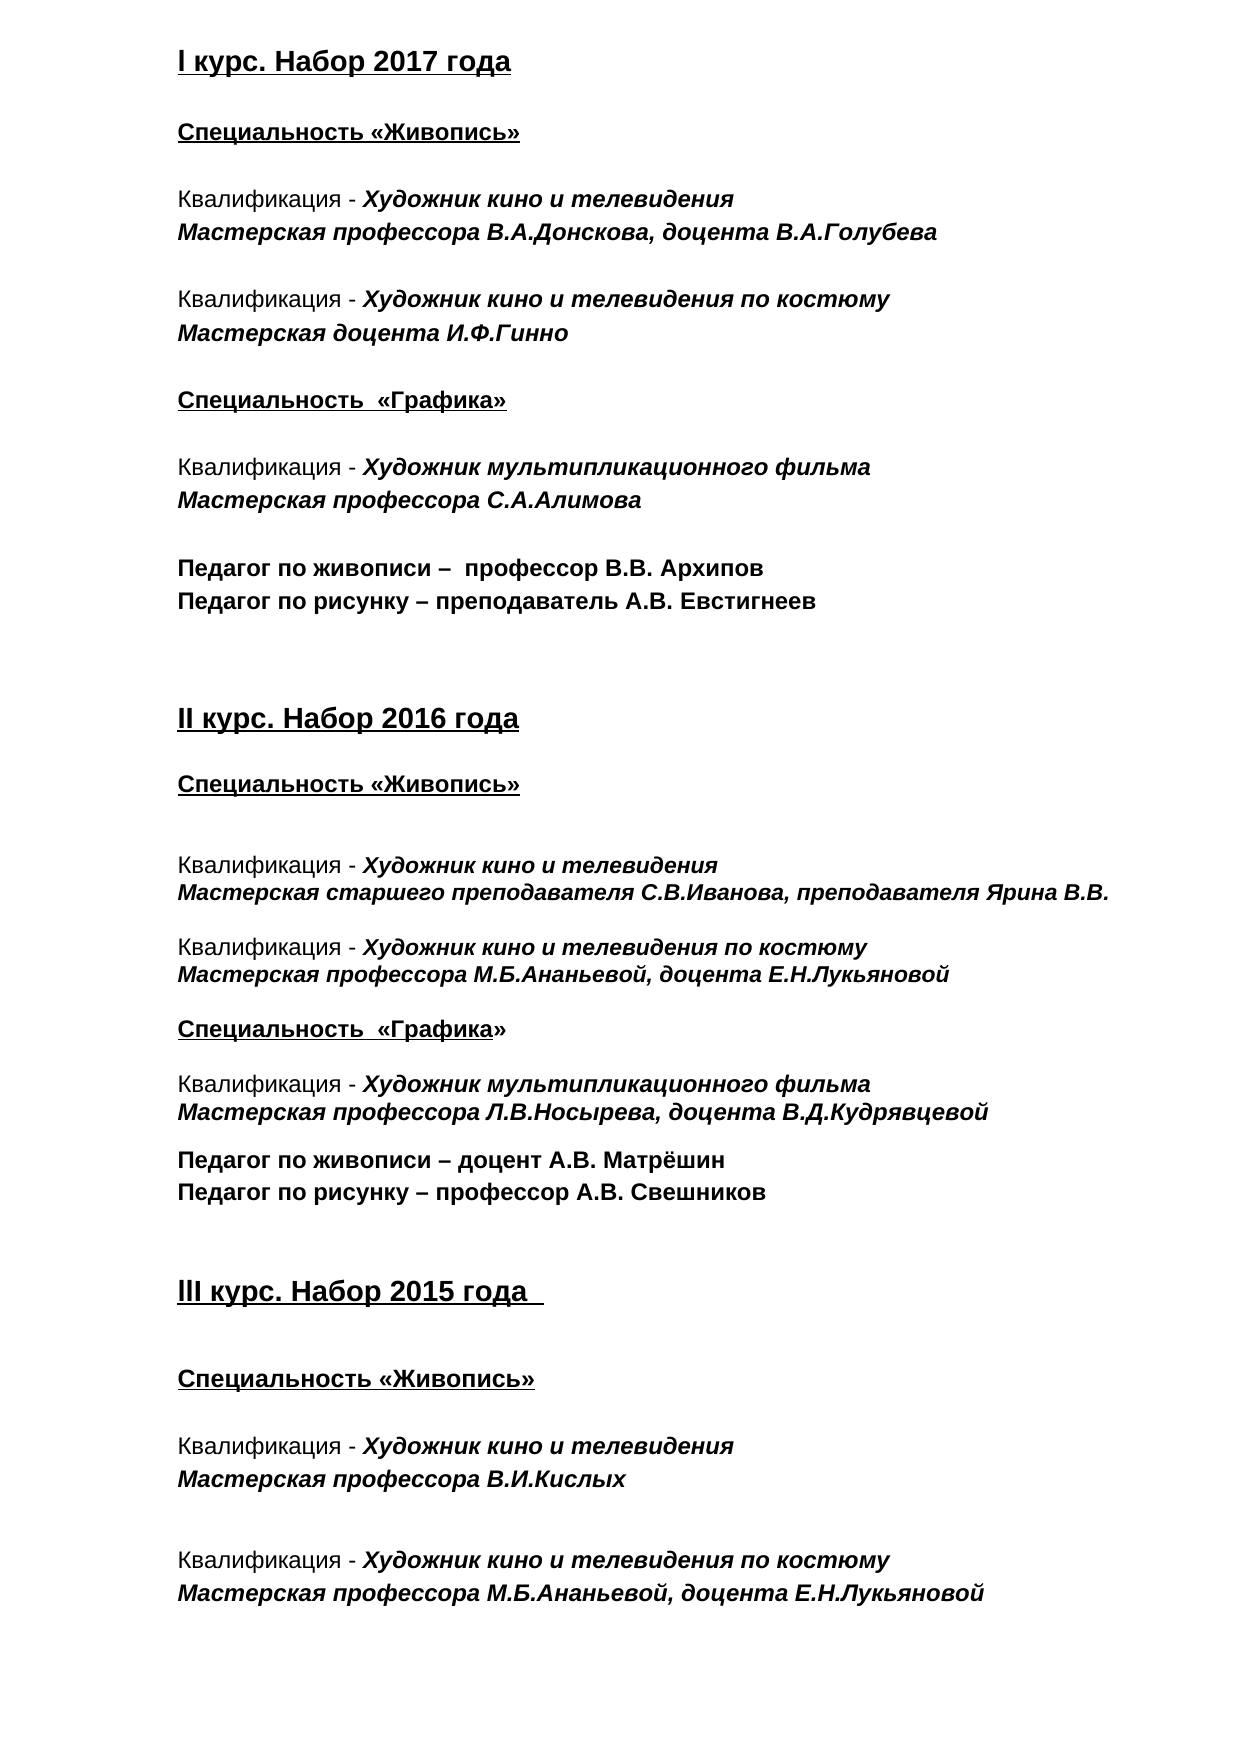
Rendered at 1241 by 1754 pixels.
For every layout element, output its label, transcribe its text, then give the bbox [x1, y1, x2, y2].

text Квалификация - Художник кино и телевидения Мастерская профессора В.И.Кислых [177, 1392, 1152, 1527]
text Квалификация - Художник кино и телевидения Мастерская старшего преподавателя С.В.Иванова, преподавателя Ярина В.В. Квалификация - Художник кино и телевидения по костюму Мастерская профессора М.Б.Ананьевой, доцента Е.Н.Лукьяновой Специальность «Графика» Квалификация - Художник мультипликационного фильма Мастерская профессора Л.В.Носырева, доцента В.Д.Кудрявцевой [177, 823, 1152, 1125]
text l курс. Набор 2017 года Специальность «Живопись» [177, 44, 1152, 145]
text Специальность «Живопись» [177, 1333, 1152, 1392]
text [177, 1539, 1152, 1607]
text II курс. Набор 2016 года Специальность «Живопись» [177, 701, 1152, 798]
text Педагог по живописи – профессор В.В. Архипов Педагог по рисунку – преподаватель А.В. Евстигнеев [177, 514, 1152, 648]
text Педагог по живописи – доцент А.В. Матрёшин Педагог по рисунку – профессор А.В. Свешников llI курс. Набор 2015 года [177, 1146, 1152, 1307]
text Квалификация - Художник кино и телевидения Мастерская профессора В.А.Донскова, доцента В.А.Голубева Квалификация - Художник кино и телевидения по костюму Мастерская доцента И.Ф.Гинно Специальность «Графика» Квалификация - Художник мультипликационного фильма Мастерская профессора С.А.Алимова [177, 145, 1152, 514]
